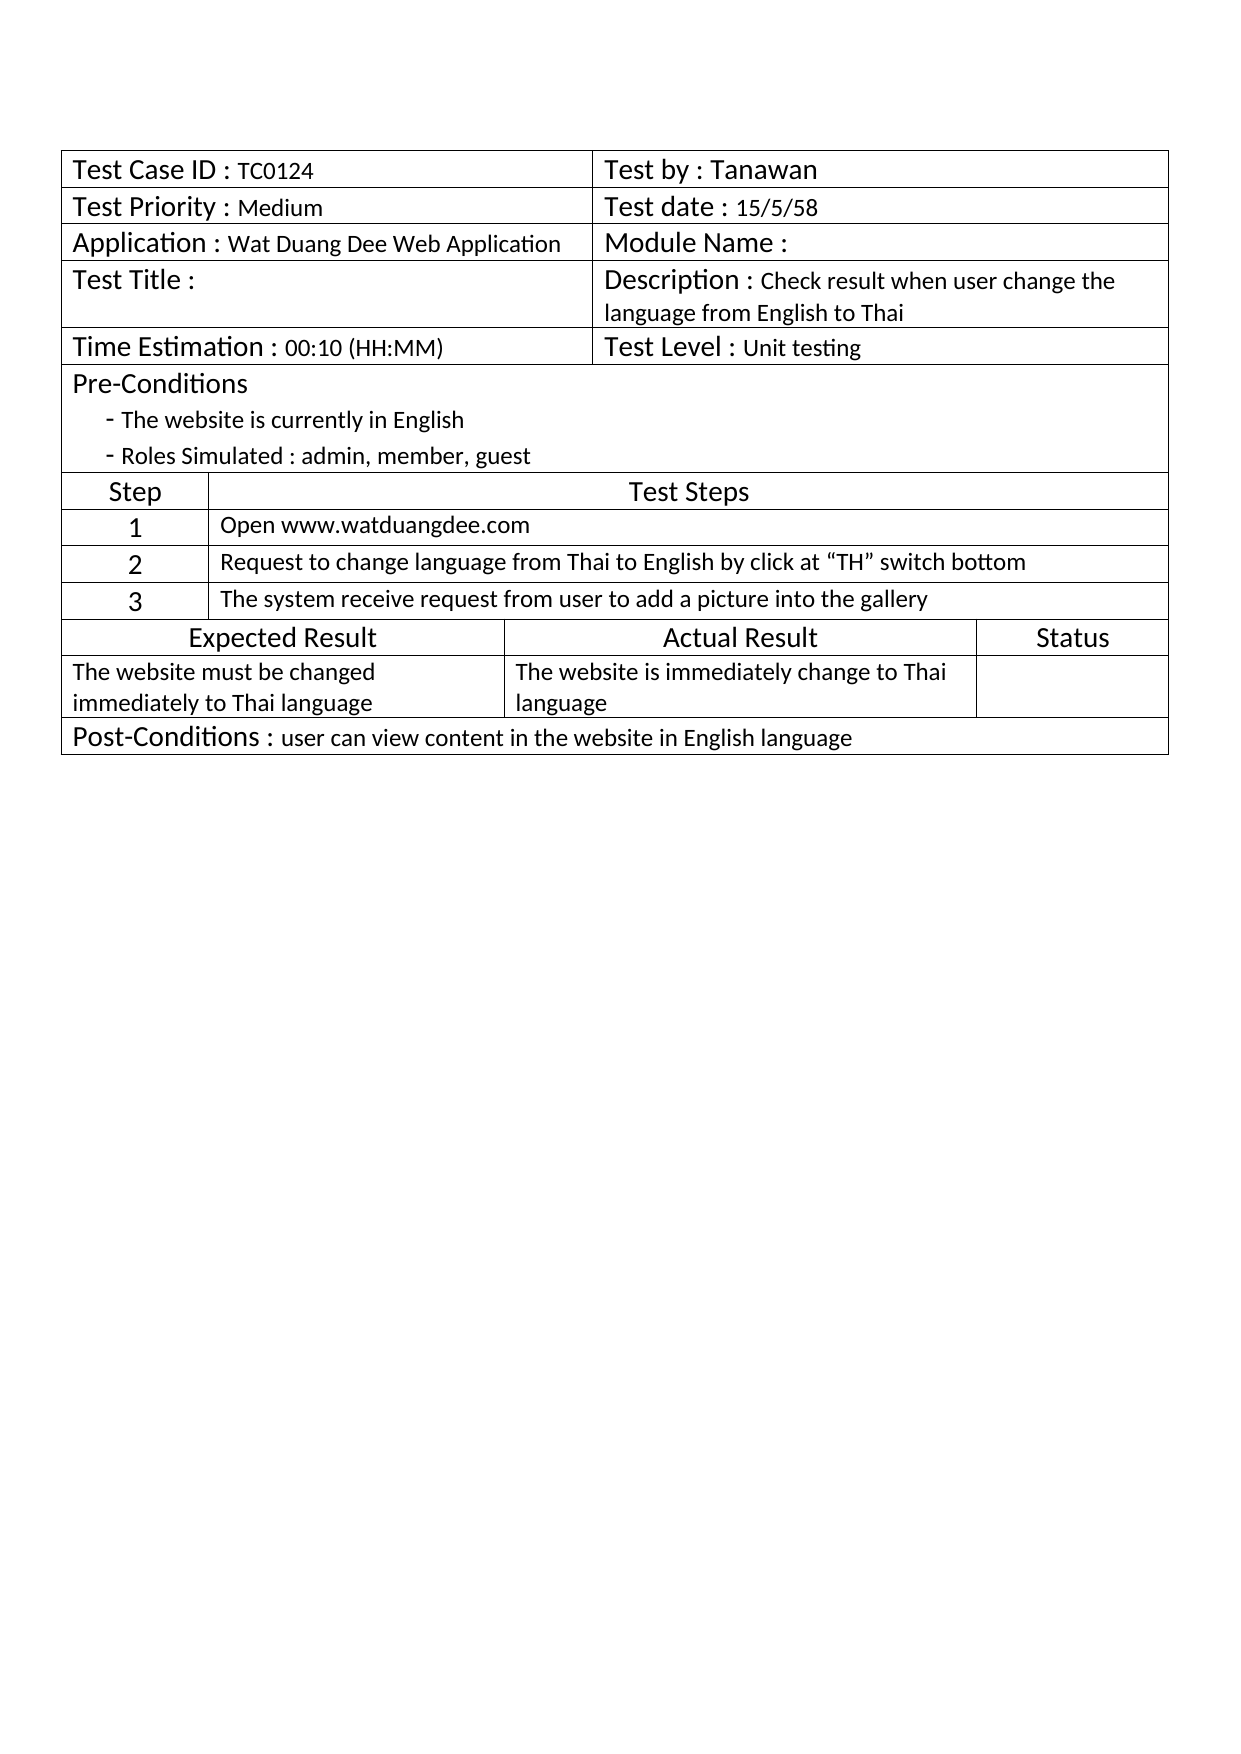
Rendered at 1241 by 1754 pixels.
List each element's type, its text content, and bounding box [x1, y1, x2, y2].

table_cell The website is immediately change to Thai language [505, 656, 976, 717]
table_cell 3 [62, 583, 208, 618]
table_cell Time Estimation : 00:10 (HH:MM) [62, 328, 592, 364]
table_cell Test Steps [209, 473, 1168, 508]
table_cell Actual Result [505, 620, 976, 655]
table_cell The system receive request from user to add a picture into the gallery [209, 583, 1168, 618]
table_header Test Case ID : TC0124 [62, 151, 592, 187]
table_cell [977, 656, 1168, 717]
table_cell Test Level : Unit testing [593, 328, 1168, 364]
table_cell Pre-Conditions - The website is currently in English - Roles Simulated : admin, member, guest [62, 365, 1168, 472]
table_cell Status [977, 620, 1168, 655]
table_cell Step [62, 473, 208, 508]
table_cell Open www.watduangdee.com [209, 510, 1168, 545]
table_cell Post-Conditions : user can view content in the website in English language [62, 718, 1168, 754]
table_cell 2 [62, 546, 208, 582]
table_cell Test date : 15/5/58 [593, 188, 1168, 223]
table_cell Test Title : [62, 261, 592, 327]
table_cell Module Name : [593, 224, 1168, 260]
table_cell Request to change language from Thai to English by click at “TH” switch bottom [209, 546, 1168, 582]
table_cell Description : Check result when user change the language from English to Thai [593, 261, 1168, 327]
table_header Test by : Tanawan [593, 151, 1168, 187]
table_cell Application : Wat Duang Dee Web Application [62, 224, 592, 260]
table_cell The website must be changed immediately to Thai language [62, 656, 504, 717]
table_cell 1 [62, 510, 208, 545]
table_cell Test Priority : Medium [62, 188, 592, 223]
table_cell Expected Result [62, 620, 504, 655]
